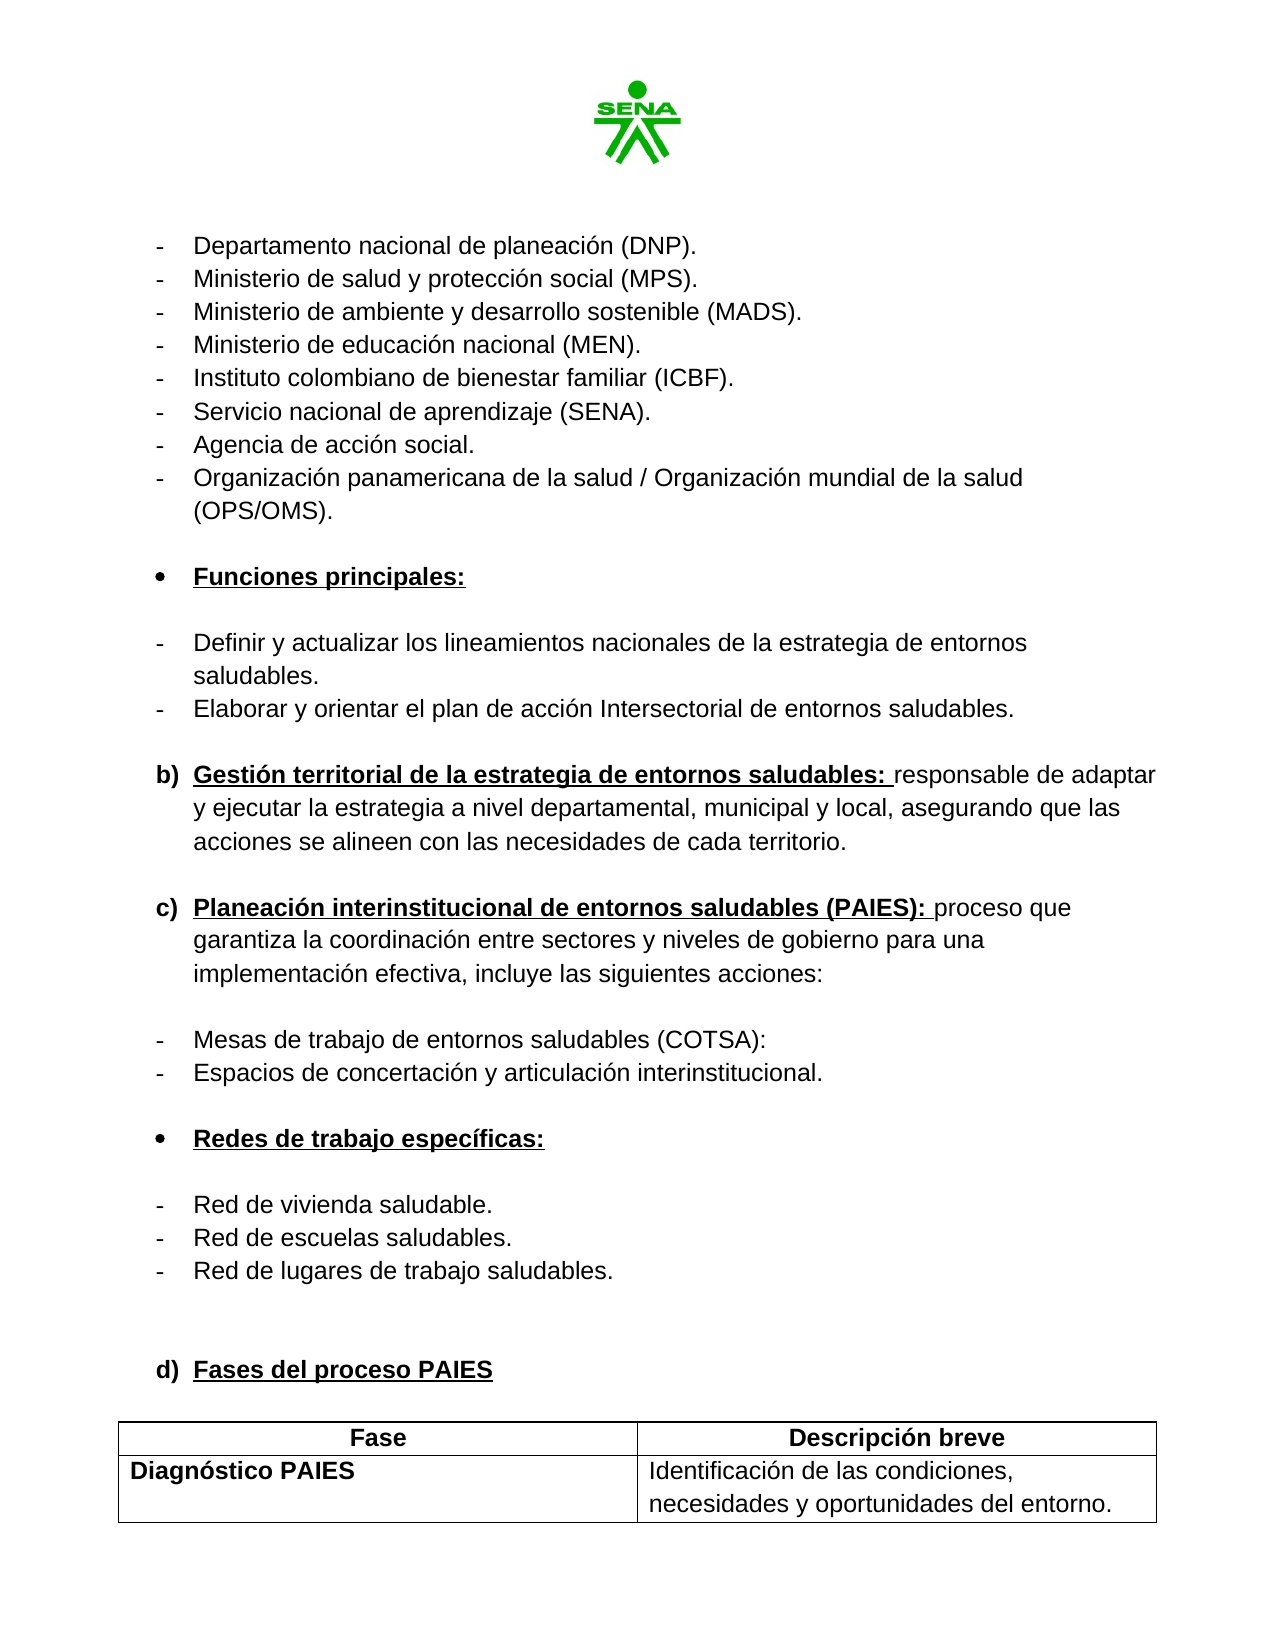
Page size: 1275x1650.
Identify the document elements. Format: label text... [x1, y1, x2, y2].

list Red de lugares de trabajo saludables. [156, 1256, 1157, 1285]
picture [588, 75, 687, 172]
table_header Descripción breve [638, 1423, 1156, 1455]
list Organización panamericana de la salud / Organización mundial de la salud (OPS/OMS). [156, 463, 1157, 525]
list Agencia de acción social. [156, 430, 1157, 458]
list Planeación interinstitucional de entornos saludables (PAIES): proceso que garantiza la coordinación entre sectores y niveles de gobierno para una implementación efectiva, incluye las siguientes acciones: [156, 892, 1157, 987]
list Ministerio de salud y protección social (MPS). [156, 264, 1157, 293]
list Departamento nacional de planeación (DNP). [156, 231, 1157, 260]
list Espacios de concertación y articulación interinstitucional. [156, 1058, 1157, 1087]
table_cell Identificación de las condiciones, necesidades y oportunidades del entorno. [638, 1456, 1156, 1522]
list Servicio nacional de aprendizaje (SENA). [156, 397, 1157, 425]
list Ministerio de educación nacional (MEN). [156, 330, 1157, 359]
list Red de escuelas saludables. [156, 1223, 1157, 1252]
list Elaborar y orientar el plan de acción Intersectorial de entornos saludables. [156, 694, 1157, 723]
list Funciones principales: [156, 562, 1157, 591]
list Gestión territorial de la estrategia de entornos saludables: responsable de adaptar y ejecutar la estrategia a nivel departamental, municipal y local, asegurando que las acciones se alineen con las necesidades de cada territorio. [156, 760, 1157, 855]
list Definir y actualizar los lineamientos nacionales de la estrategia de entornos saludables. [156, 628, 1157, 690]
list Instituto colombiano de bienestar familiar (ICBF). [156, 363, 1157, 392]
table_cell Diagnóstico PAIES [119, 1456, 637, 1522]
table_header Fase [119, 1423, 637, 1455]
list Redes de trabajo específicas: [156, 1124, 1157, 1153]
list Mesas de trabajo de entornos saludables (COTSA): [156, 1024, 1157, 1053]
list Ministerio de ambiente y desarrollo sostenible (MADS). [156, 297, 1157, 326]
list Red de vivienda saludable. [156, 1190, 1157, 1219]
list Fases del proceso PAIES [156, 1355, 1157, 1384]
